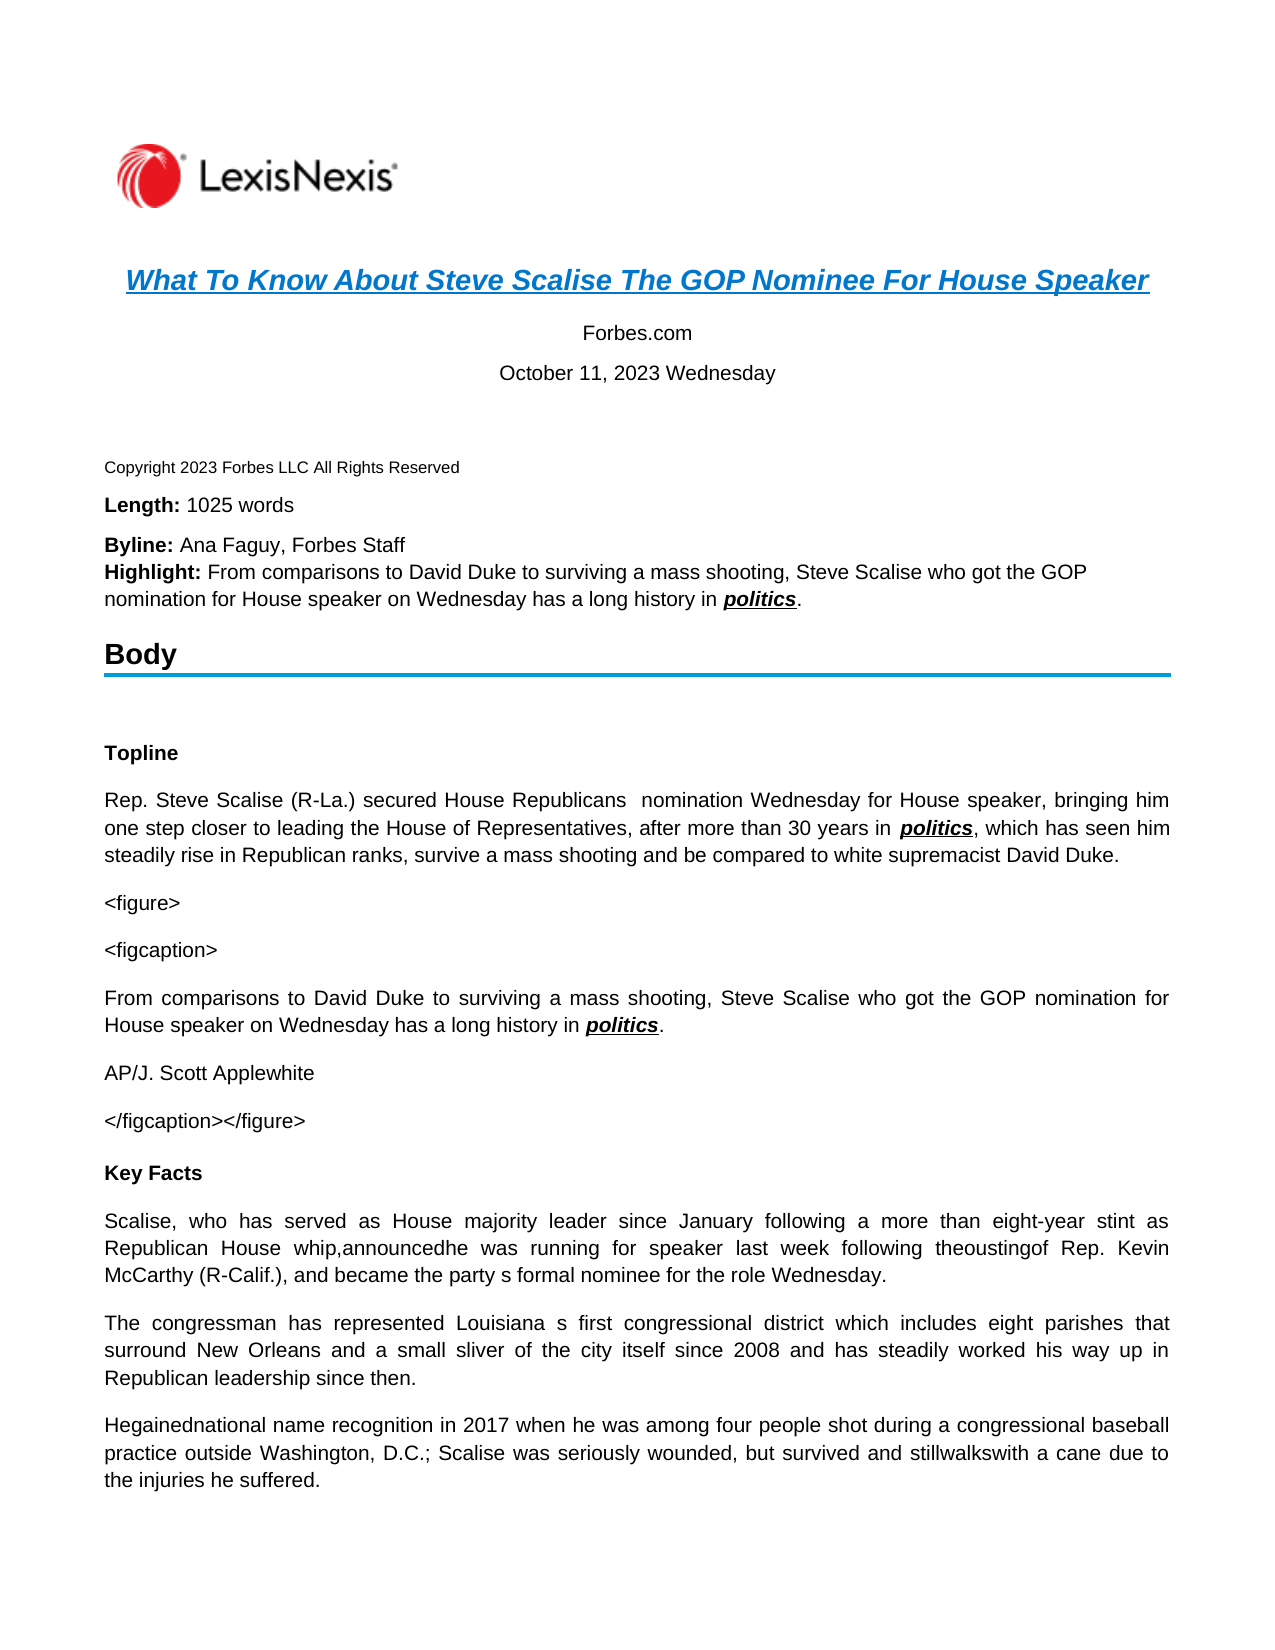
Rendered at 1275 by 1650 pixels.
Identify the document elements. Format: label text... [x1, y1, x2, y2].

subtitle What To Know About Steve Scalise The GOP Nominee For House Speaker [104, 261, 1171, 297]
picture [104, 144, 412, 208]
text Topline [104, 737, 1171, 764]
text <figure> [104, 887, 1171, 914]
text Forbes.com [104, 318, 1171, 345]
text <figcaption> [104, 935, 1171, 962]
text Length: 1025 words [104, 490, 1171, 517]
text Byline: Ana Faguy, Forbes Staff [104, 529, 1171, 556]
text Rep. Steve Scalise (R-La.) secured House Republicans nomination Wednesday for House speaker, bringing him one step closer to leading the House of Representatives, after more than 30 years in politics, which has seen him steadily rise in Republican ranks, survive a mass shooting and be compared to white supremacist David Duke. [104, 785, 1171, 866]
text Scalise, who has served as House majority leader since January following a more than eight-year stint as Republican House whip,announcedhe was running for speaker last week following theoustingof Rep. Kevin McCarthy (R-Calif.), and became the party s formal nominee for the role Wednesday. [104, 1206, 1171, 1287]
text Body [104, 636, 1171, 671]
text Key Facts [104, 1158, 1171, 1185]
text Copyright 2023 Forbes LLC All Rights Reserved [104, 426, 1171, 477]
text Highlight: From comparisons to David Duke to surviving a mass shooting, Steve Scalise who got the GOP nomination for House speaker on Wednesday has a long history in politics. [104, 556, 1171, 611]
text Hegainednational name recognition in 2017 when he was among four people shot during a congressional baseball practice outside Washington, D.C.; Scalise was seriously wounded, but survived and stillwalkswith a cane due to the injuries he suffered. [104, 1410, 1171, 1491]
text The congressman has represented Louisiana s first congressional district which includes eight parishes that surround New Orleans and a small sliver of the city itself since 2008 and has steadily worked his way up in Republican leadership since then. [104, 1308, 1171, 1389]
text From comparisons to David Duke to surviving a mass shooting, Steve Scalise who got the GOP nomination for House speaker on Wednesday has a long history in politics. [104, 983, 1171, 1037]
text October 11, 2023 Wednesday [104, 357, 1171, 384]
text AP/J. Scott Applewhite [104, 1058, 1171, 1085]
text </figcaption></figure> [104, 1106, 1171, 1133]
